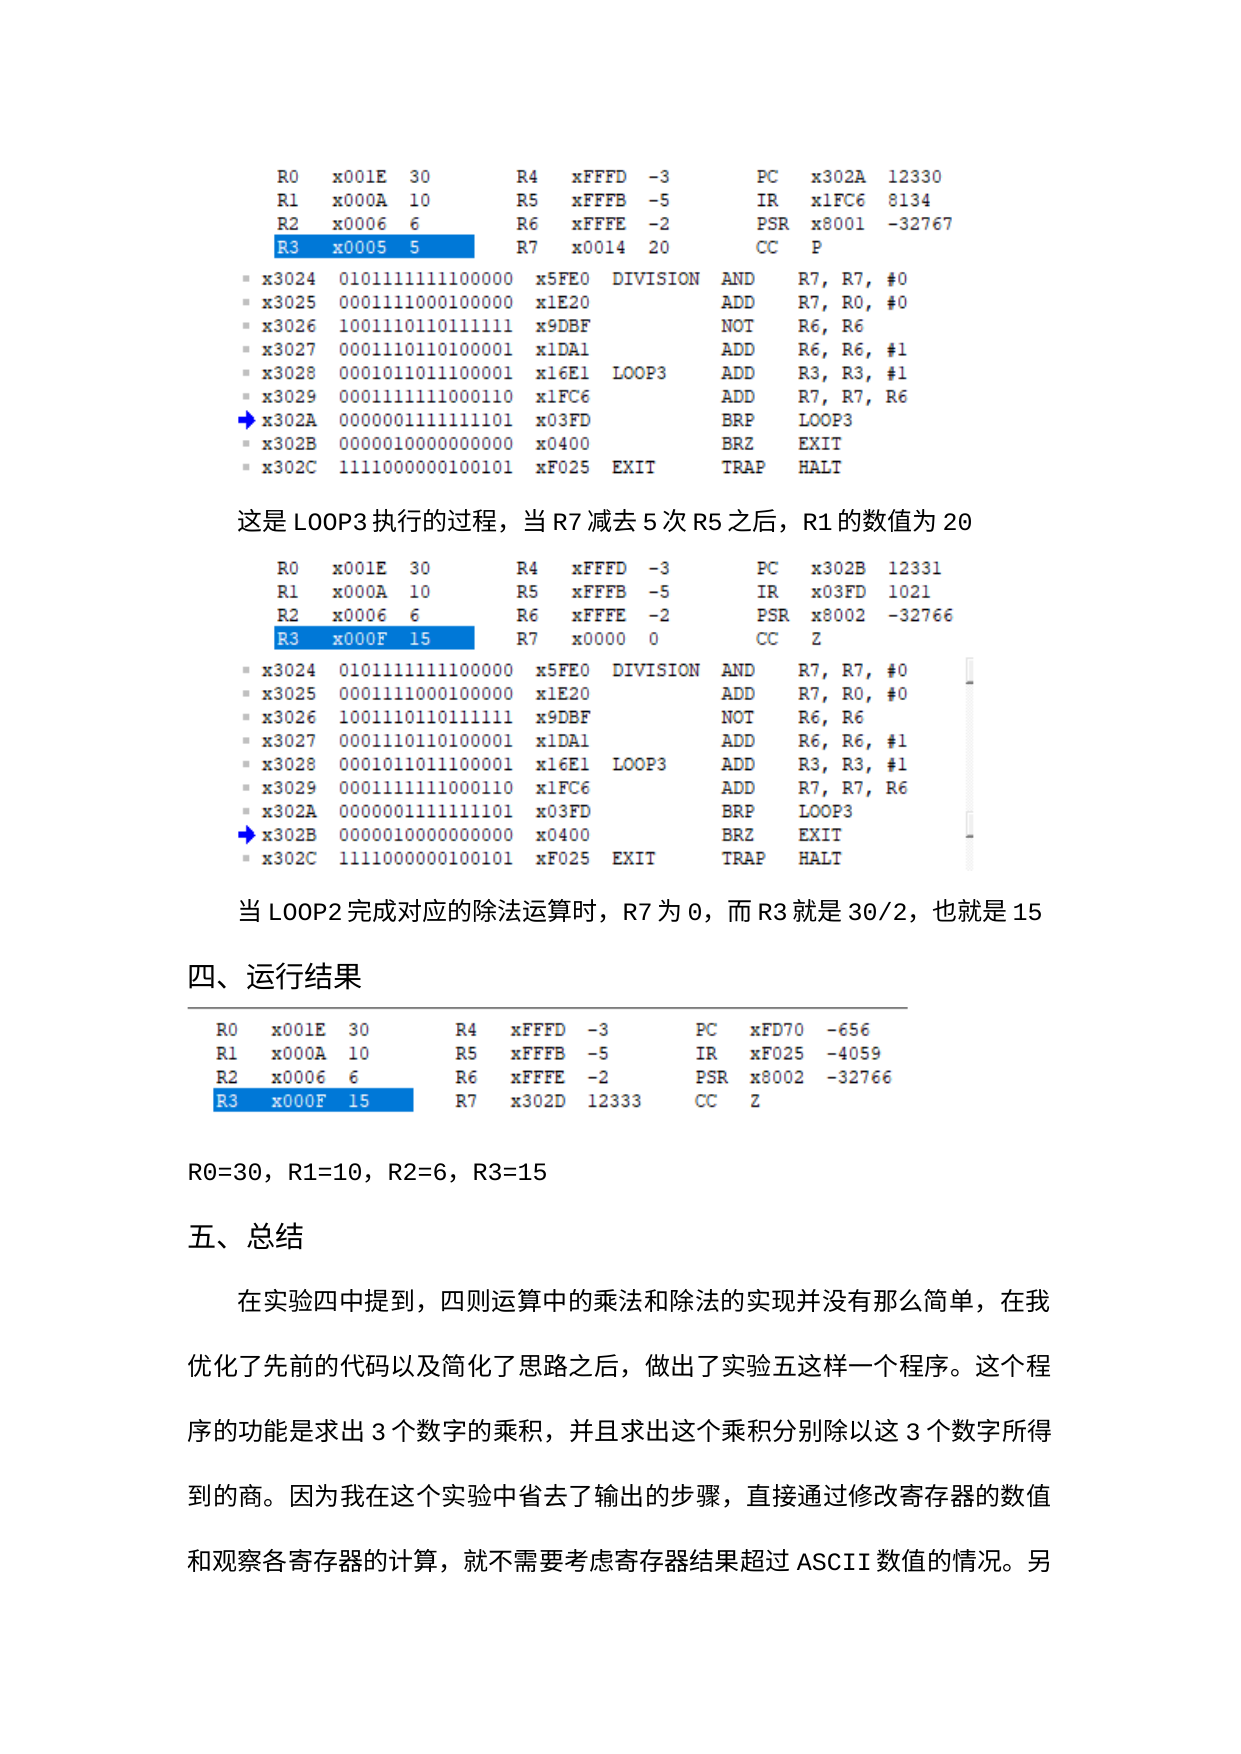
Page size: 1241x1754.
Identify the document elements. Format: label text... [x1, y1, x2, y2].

text 四、运行结果 [187, 942, 1053, 1007]
text 五、总结 [187, 1202, 1053, 1267]
text 这是LOOP3执行的过程，当R7减去5次R5之后，R1的数值为20 [187, 487, 1053, 552]
picture [237, 552, 974, 871]
picture [237, 162, 966, 483]
text R0=30，R1=10，R2=6，R3=15 [187, 1137, 1053, 1202]
picture [187, 1007, 908, 1120]
text 当LOOP2完成对应的除法运算时，R7为0，而R3就是30/2，也就是15 [187, 877, 1053, 942]
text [187, 1267, 1053, 1592]
